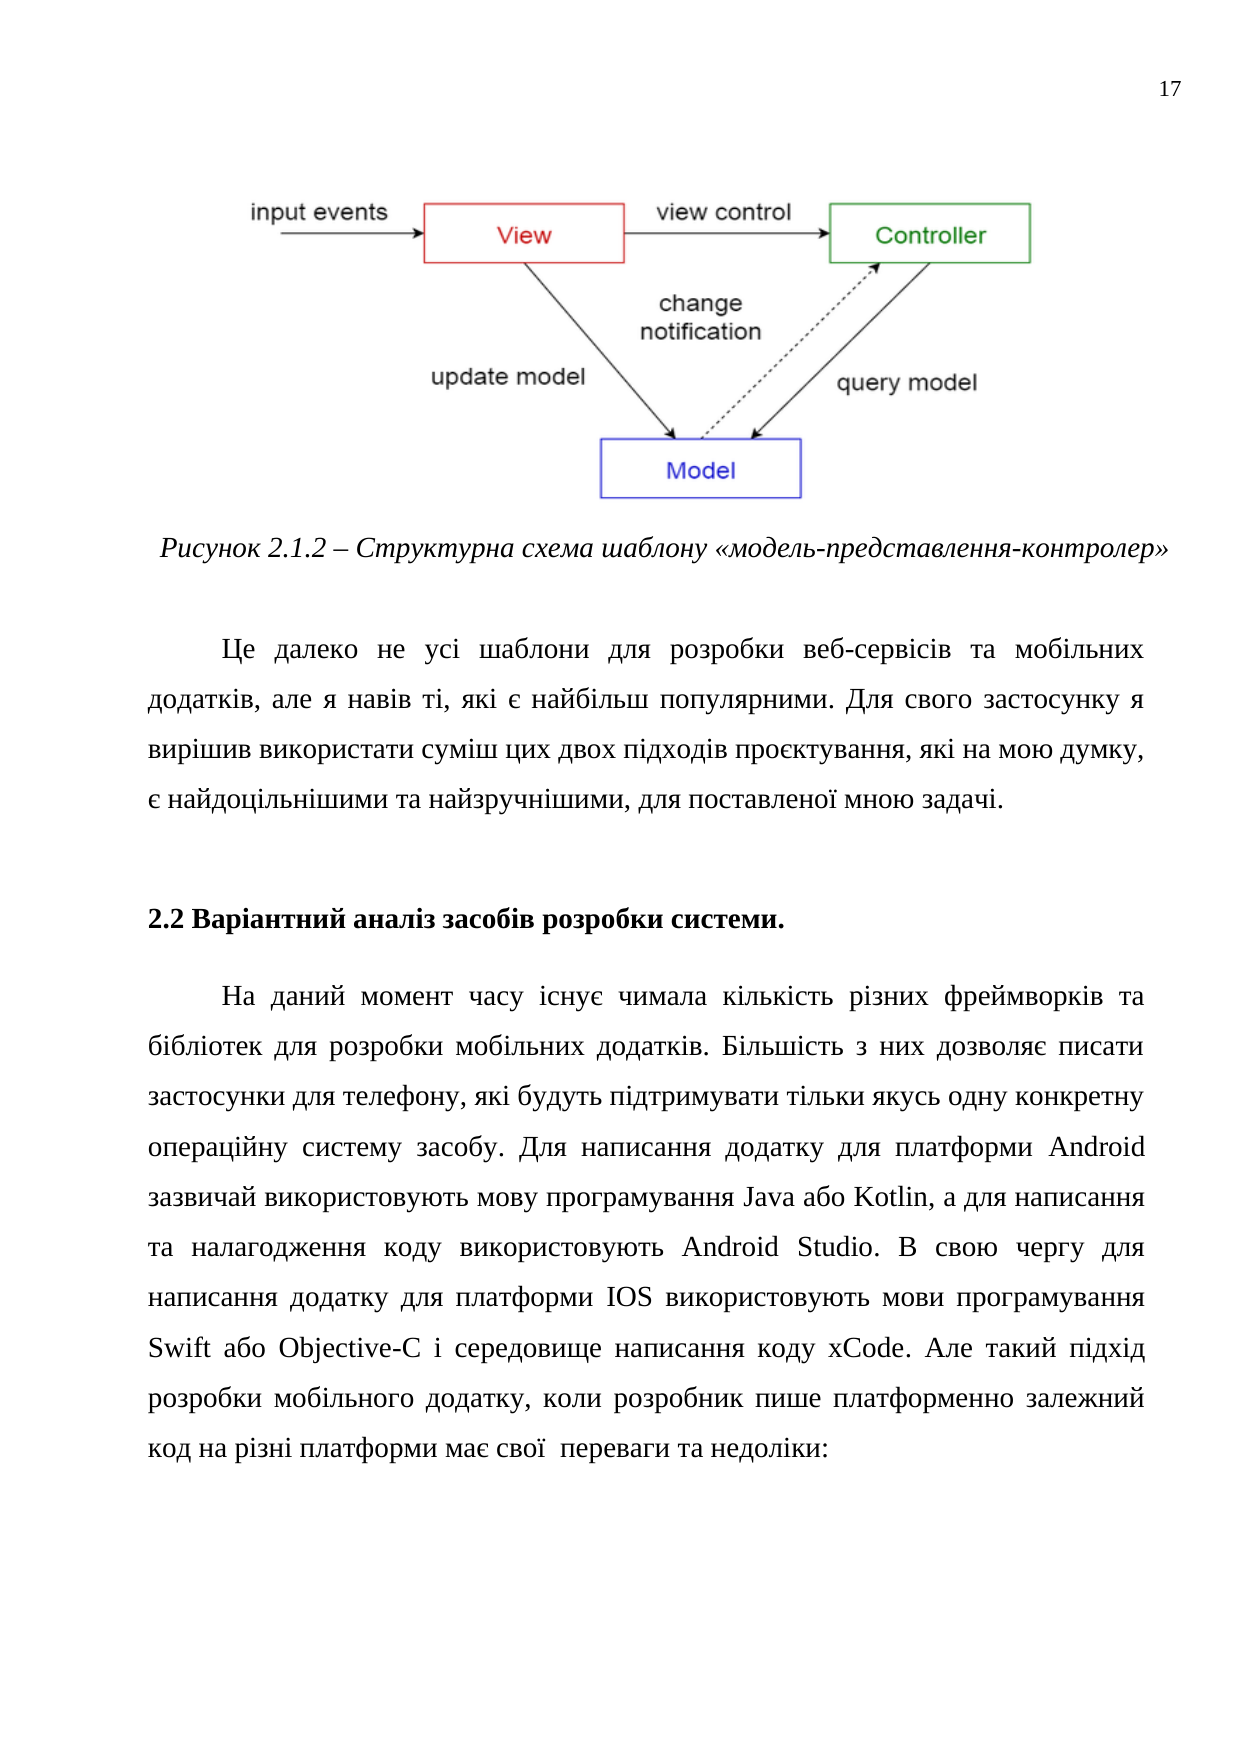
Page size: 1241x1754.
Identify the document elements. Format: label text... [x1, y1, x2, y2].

text Це далеко не усі шаблони для розробки веб-сервісів та мобільних додатків, але я навів ті, які є найбільш популярними. Для свого застосунку я вирішив використати суміш цих двох підходів проєктування, які на мою думку, є найдоцільнішими та найзручнішими, для поставленої мною задачі. [148, 631, 1145, 815]
subtitle 2.2 Варіантний аналіз засобів розробки системи. [148, 901, 1181, 934]
picture [203, 178, 1047, 514]
text Рисунок 2.1.2 – Структурна схема шаблону «модель-представлення-контролер» [148, 530, 1181, 564]
text На даний момент часу існує чимала кількість різних фреймворків та бібліотек для розробки мобільних додатків. Більшість з них дозволяє писати застосунки для телефону, які будуть підтримувати тільки якусь одну конкретну операційну систему засобу. Для написання додатку для платформи Android зазвичай використовують мову програмування Java або Kotlin, а для написання та налагодження коду використовують Android Studio. В свою чергу для написання додатку для платформи IOS використовують мови програмування Swift або Objective-C і середовище написання коду xCode. Але такий підхід розробки мобільного додатку, коли розробник пише платформенно залежний код на різні платформи має свої переваги та недоліки: [148, 978, 1145, 1464]
